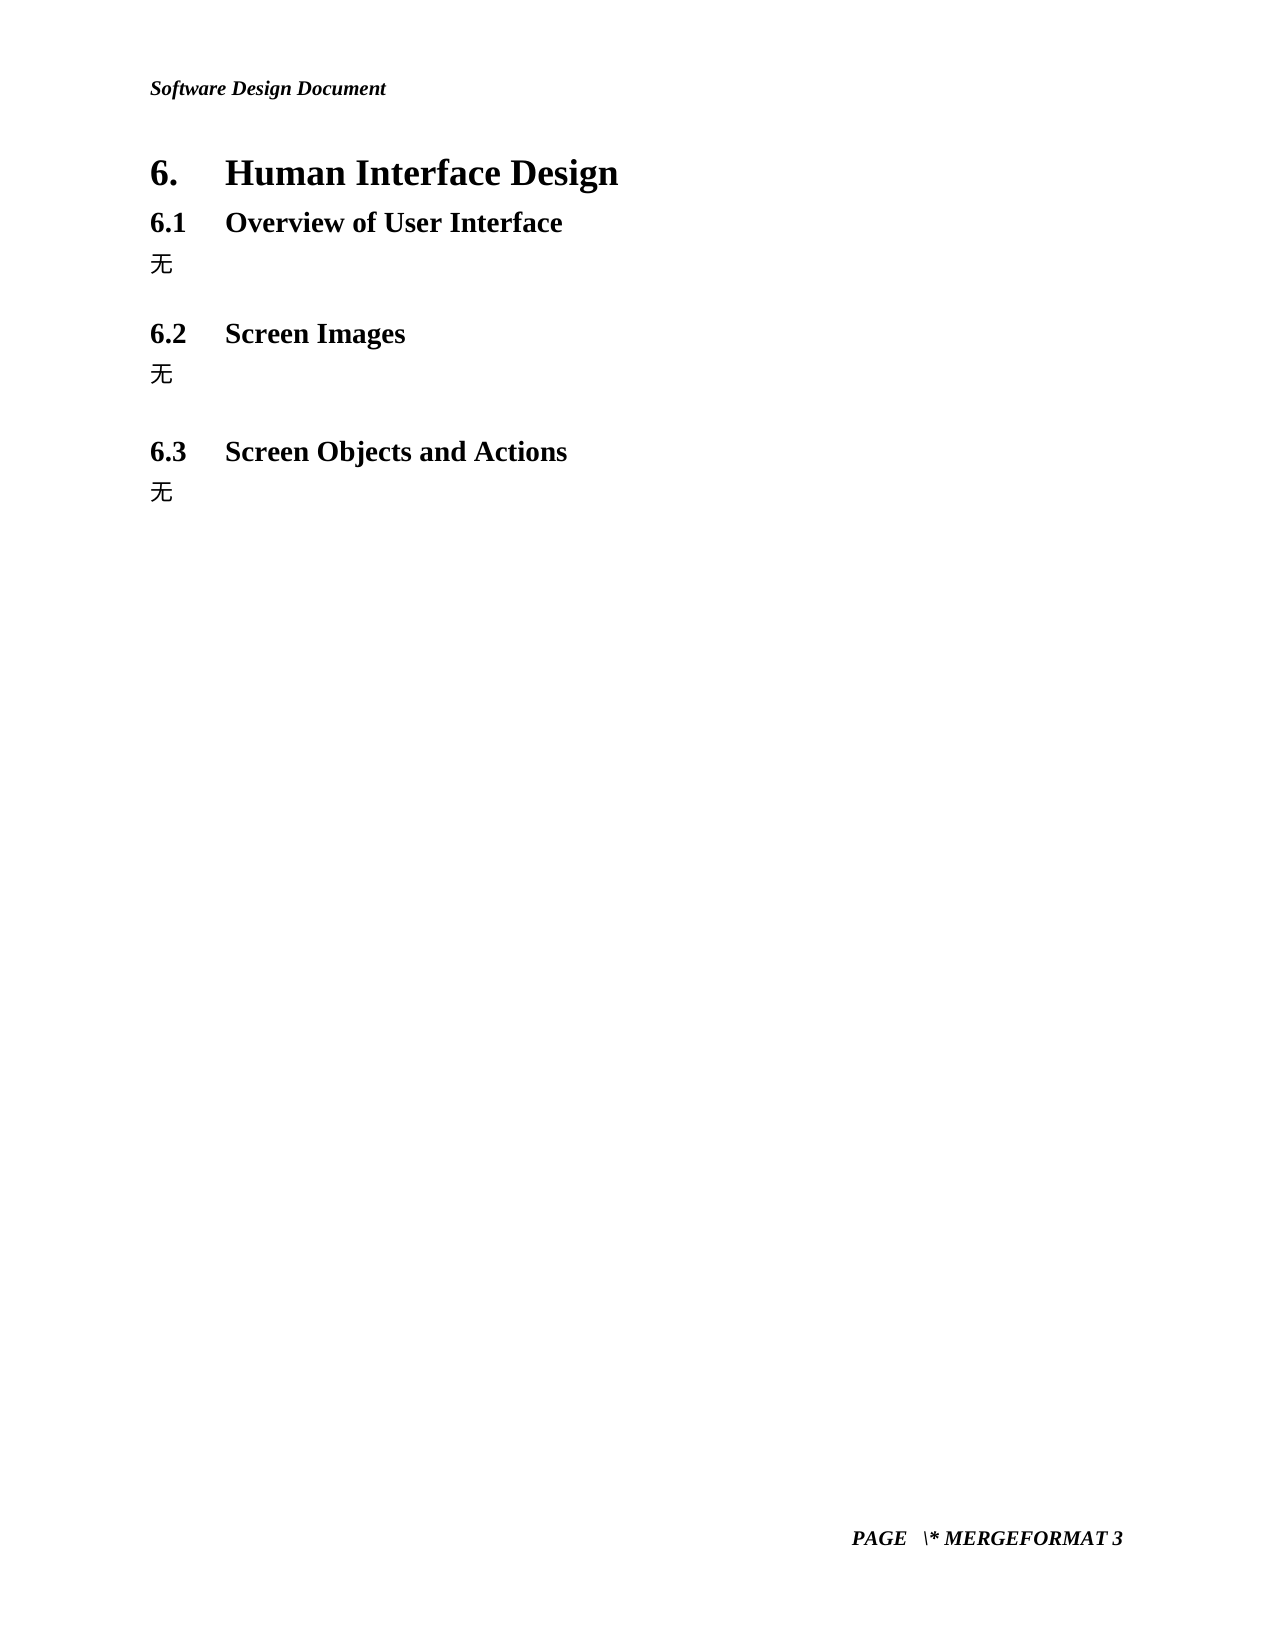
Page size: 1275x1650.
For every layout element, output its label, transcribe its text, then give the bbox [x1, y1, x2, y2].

text 无 [150, 245, 1125, 279]
text 无 [150, 356, 1125, 389]
subtitle Screen Objects and Actions [150, 434, 1125, 468]
subtitle Overview of User Interface [150, 206, 1125, 239]
subtitle Human Interface Design [150, 150, 1125, 193]
subtitle Screen Images [150, 316, 1125, 350]
text 无 [150, 474, 1125, 507]
